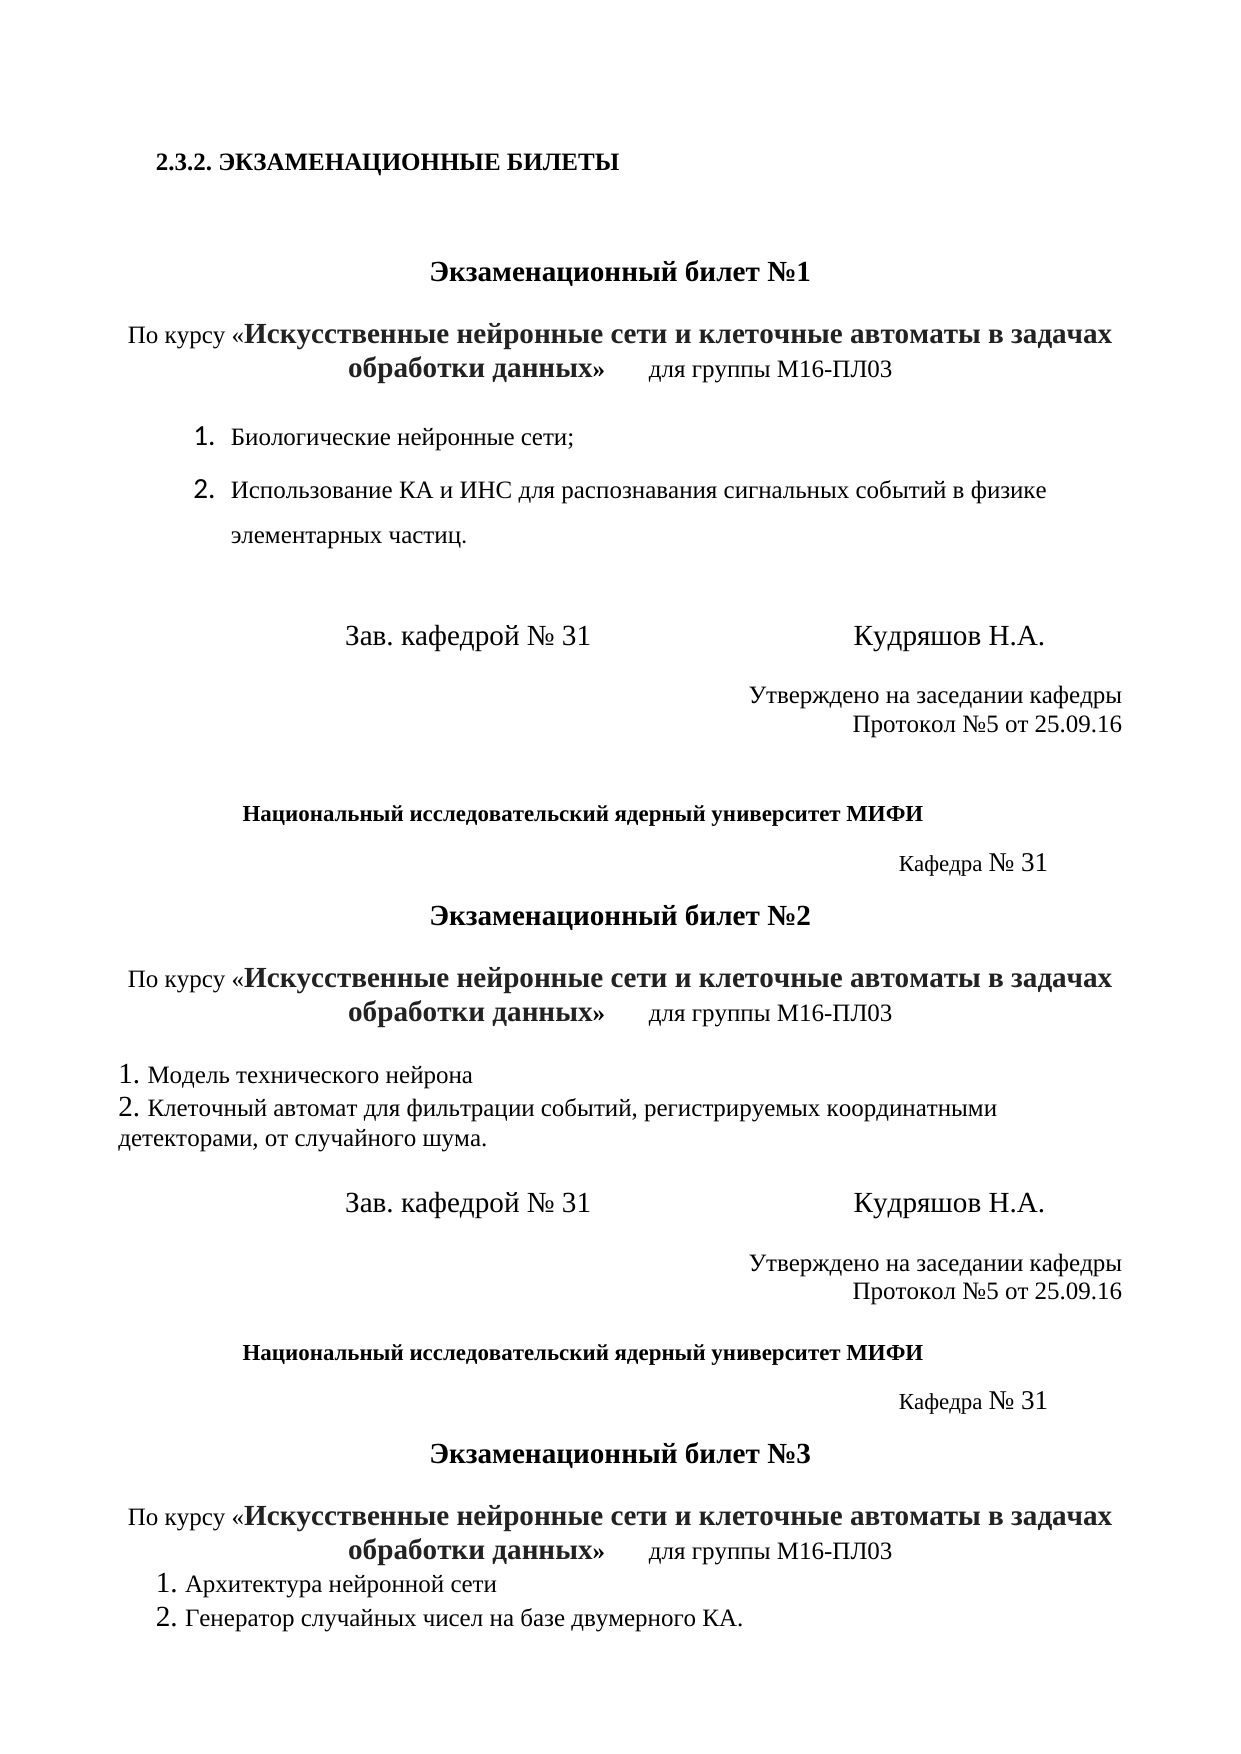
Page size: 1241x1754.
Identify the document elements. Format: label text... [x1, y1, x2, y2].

subtitle Экзаменационный билет №1 [118, 254, 1122, 287]
subtitle Экзаменационный билет №3 [118, 1436, 1122, 1470]
text Зав. кафедрой № 31 Кудряшов Н.А. [268, 1185, 1122, 1219]
text 2. Клеточный автомат для фильтрации событий, регистрируемых координатными детекторами, от случайного шума. [118, 1089, 1122, 1152]
subtitle Экзаменационный билет №2 [118, 898, 1122, 931]
table_cell Кафедра № 31 [111, 846, 1055, 877]
text Протокол №5 от 25.09.16 [118, 1276, 1122, 1305]
text 1. Архитектура нейронной сети [156, 1566, 1122, 1599]
list 2.3.2. ЭКЗАМЕНАЦИОННЫЕ БИЛЕТЫ [156, 147, 1122, 176]
text Утверждено на заседании кафедры [118, 681, 1122, 709]
list Использование КА и ИНС для распознавания сигнальных событий в физике элементарных частиц. [193, 470, 1122, 549]
text Утверждено на заседании кафедры [118, 1248, 1122, 1276]
text Зав. кафедрой № 31 Кудряшов Н.А. [268, 618, 1122, 652]
table_header Национальный исследовательский ядерный университет МИФИ [111, 800, 1055, 846]
table_header Национальный исследовательский ядерный университет МИФИ [111, 1339, 1055, 1384]
text По курсу «Искусственные нейронные сети и клеточные автоматы в задачах обработки данных» для группы М16-ПЛ03 [118, 316, 1122, 383]
text 1. Модель технического нейрона [118, 1056, 1122, 1089]
table_cell Кафедра № 31 [111, 1384, 1055, 1415]
text По курсу «Искусственные нейронные сети и клеточные автоматы в задачах обработки данных» для группы М16-ПЛ03 [118, 1498, 1122, 1566]
list Биологические нейронные сети; [193, 417, 1122, 452]
text Протокол №5 от 25.09.16 [118, 709, 1122, 738]
text По курсу «Искусственные нейронные сети и клеточные автоматы в задачах обработки данных» для группы М16-ПЛ03 [118, 960, 1122, 1027]
text 2. Генератор случайных чисел на базе двумерного КА. [156, 1599, 1122, 1633]
